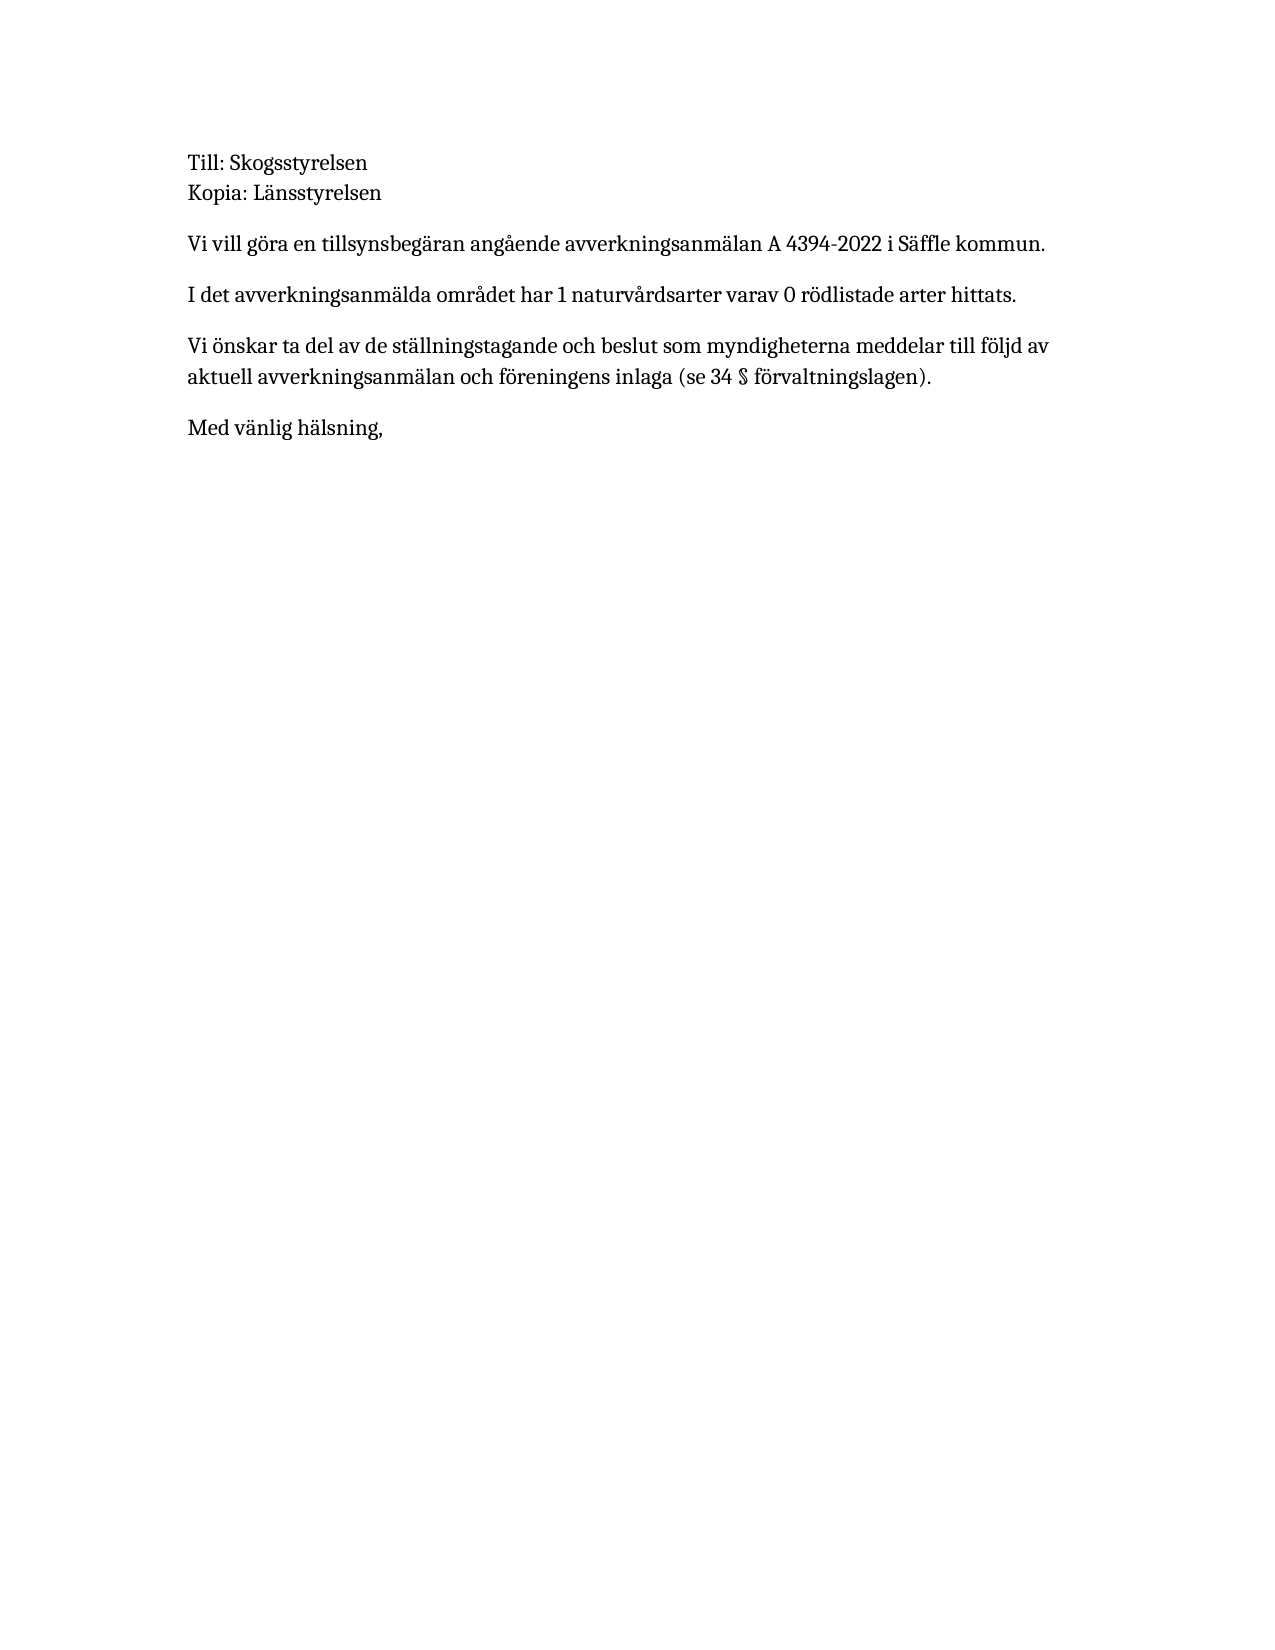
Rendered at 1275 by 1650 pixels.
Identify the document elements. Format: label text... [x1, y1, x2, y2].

text Till: Skogsstyrelsen Kopia: Länsstyrelsen [187, 150, 1087, 207]
text I det avverkningsanmälda området har 1 naturvårdsarter varav 0 rödlistade arter hittats. [187, 282, 1087, 309]
text Vi vill göra en tillsynsbegäran angående avverkningsanmälan A 4394-2022 i Säffle kommun. [187, 231, 1087, 258]
text Med vänlig hälsning, [187, 414, 1087, 471]
text Vi önskar ta del av de ställningstagande och beslut som myndigheterna meddelar till följd av aktuell avverkningsanmälan och föreningens inlaga (se 34 § förvaltningslagen). [187, 333, 1087, 390]
